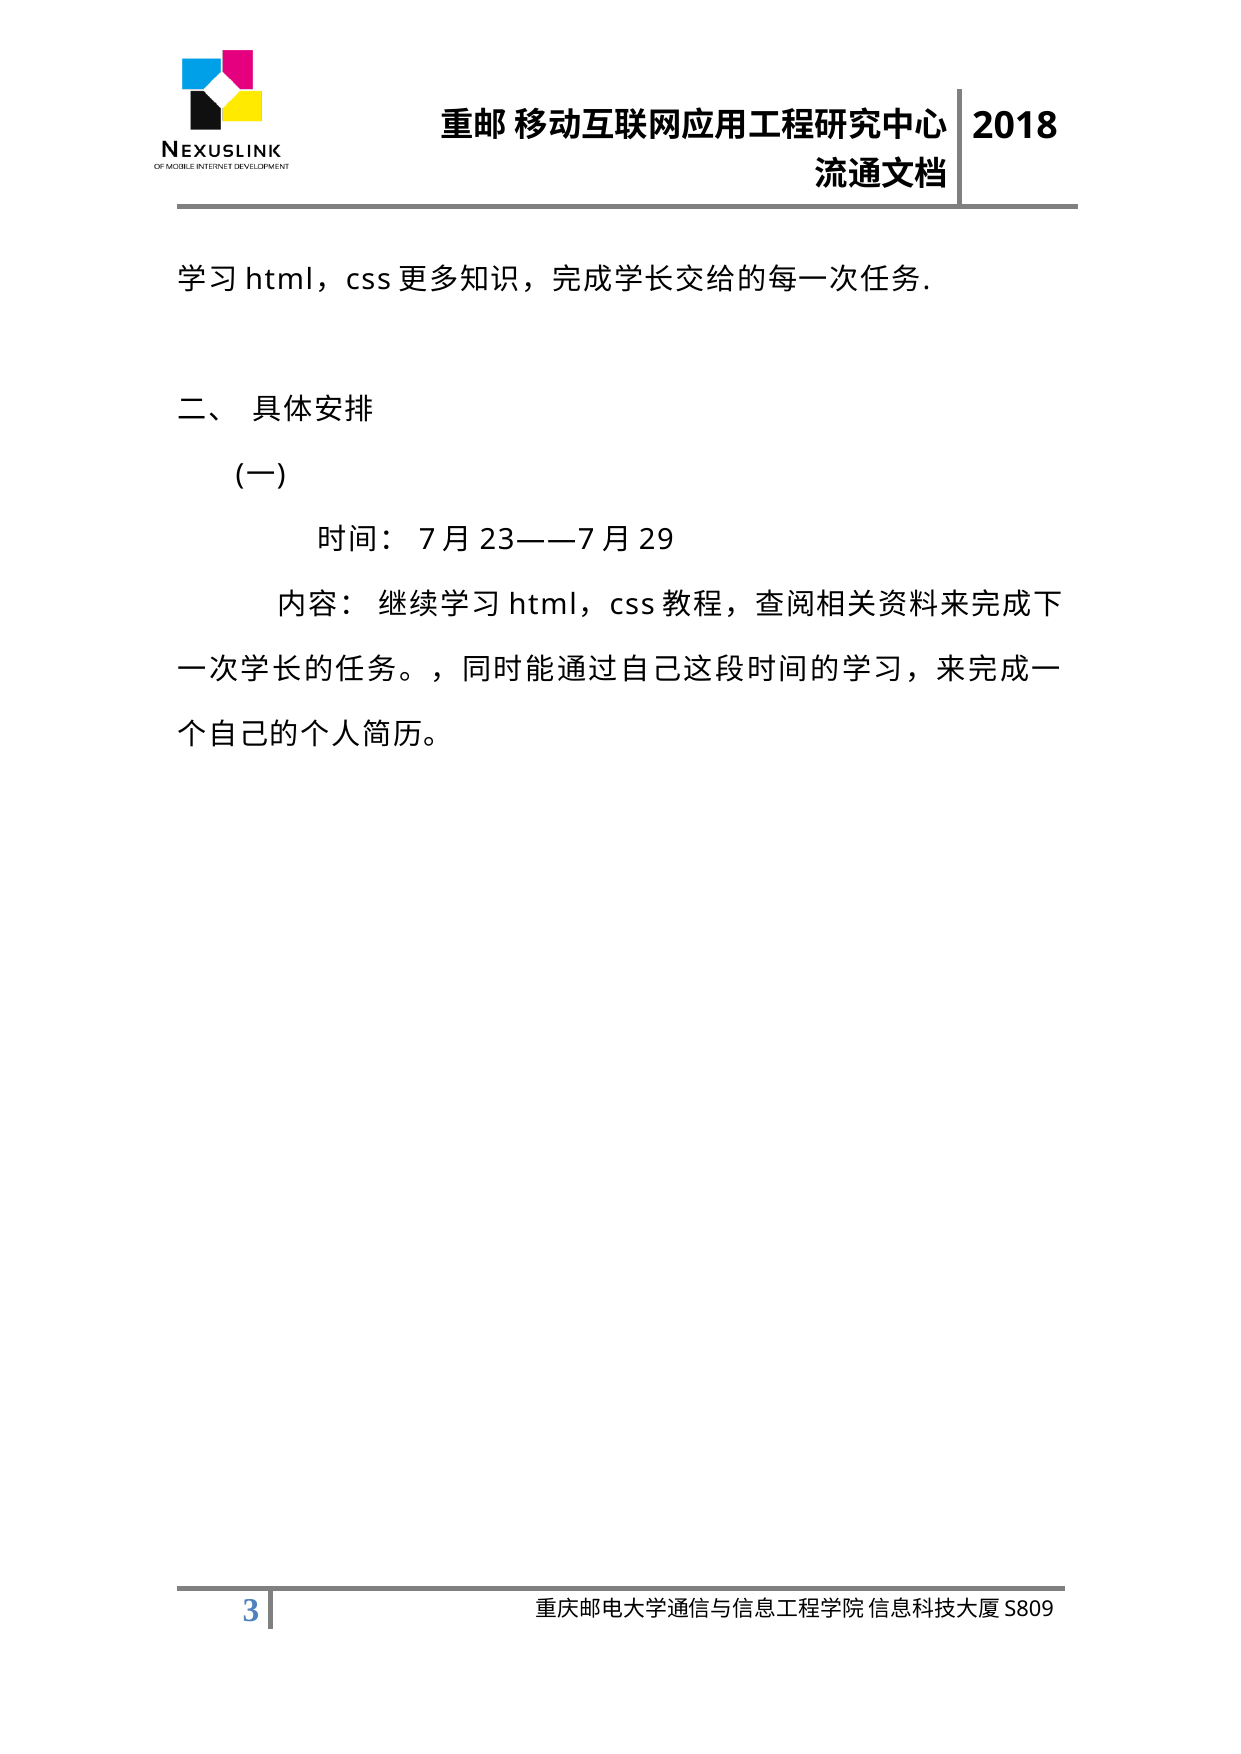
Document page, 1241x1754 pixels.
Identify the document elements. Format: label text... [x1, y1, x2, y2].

text 学习html，css更多知识，完成学长交给的每一次任务. [177, 244, 1063, 309]
text 时间： 7月23——7月29 [177, 504, 1063, 569]
text 内容： 继续学习html，css教程，查阅相关资料来完成下一次学长的任务。，同时能通过自己这段时间的学习，来完成一个自己的个人简历。 [177, 569, 1063, 764]
list 具体安排 [177, 374, 1063, 439]
picture [154, 50, 289, 169]
